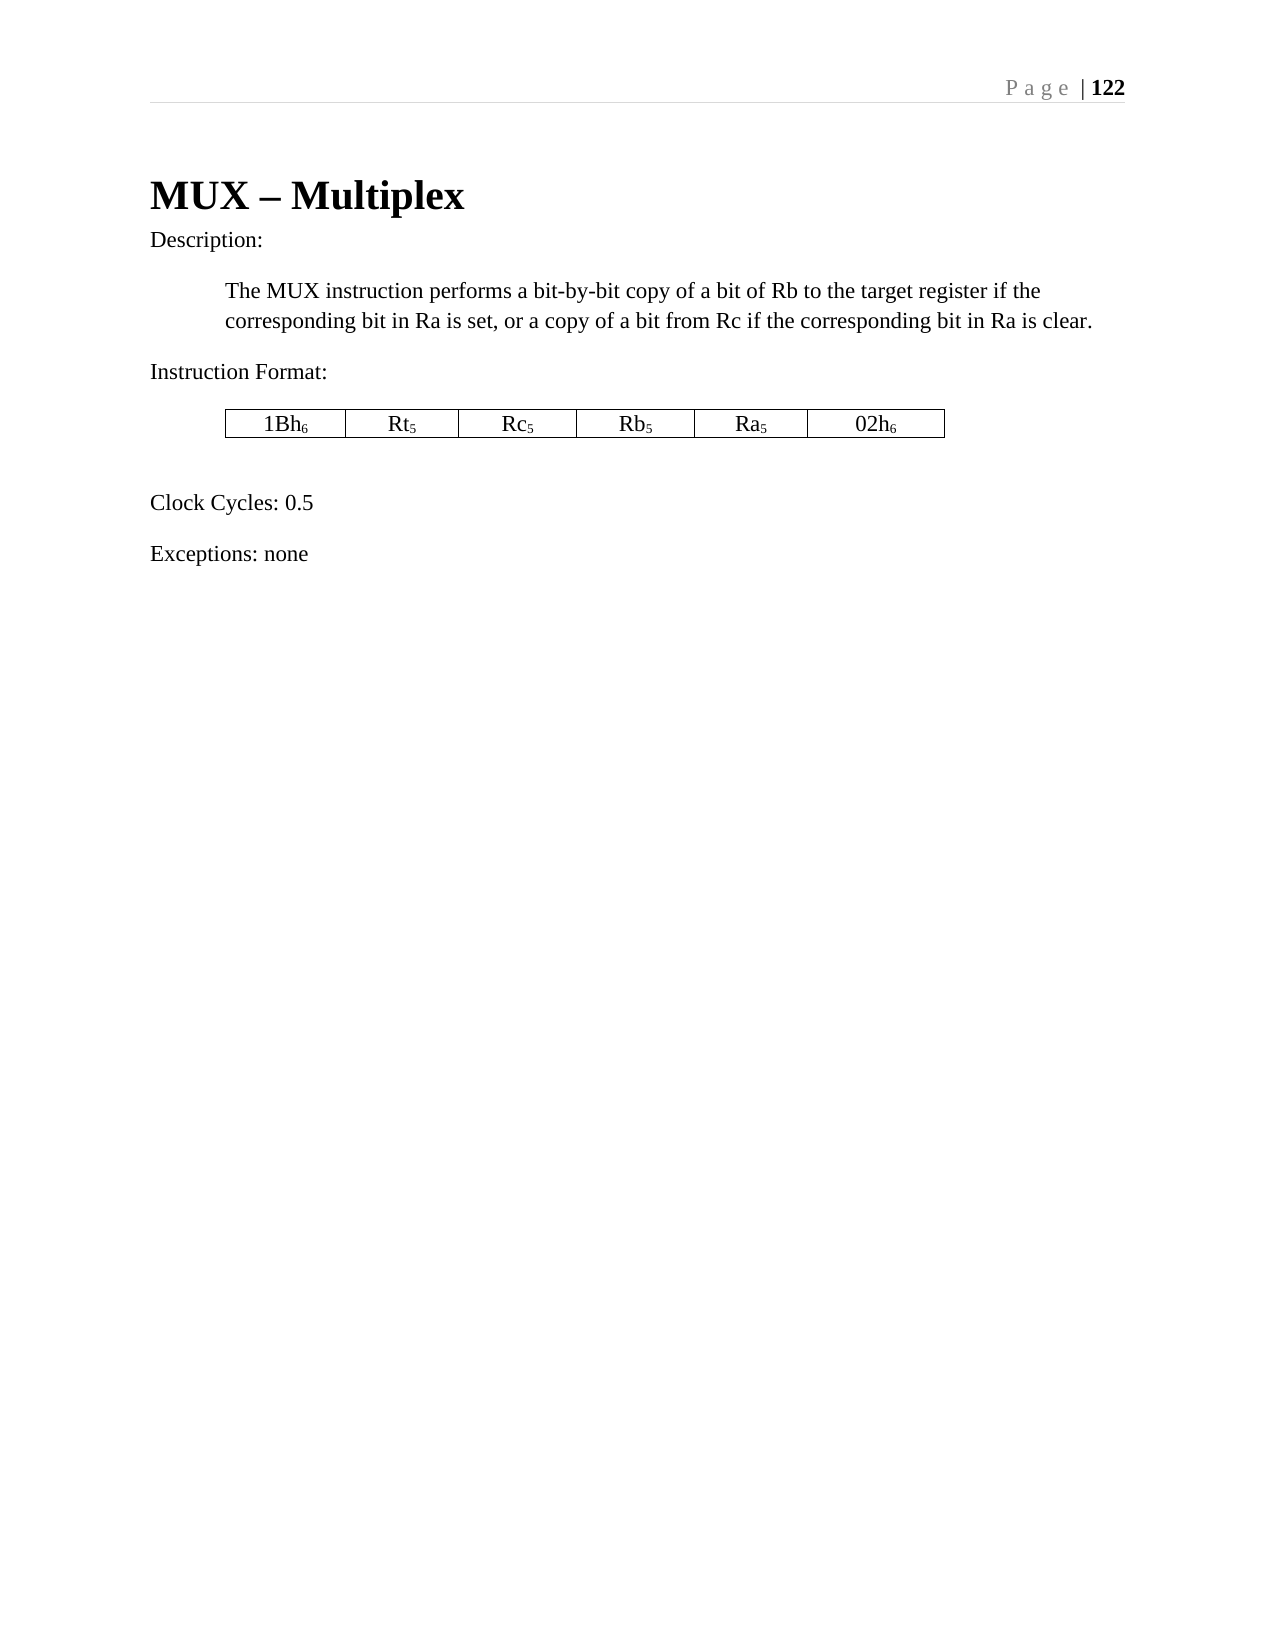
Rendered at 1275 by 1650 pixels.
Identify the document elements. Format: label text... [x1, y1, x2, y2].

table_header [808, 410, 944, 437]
text Description: [150, 226, 1125, 252]
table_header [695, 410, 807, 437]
subtitle MUX – Multiplex [150, 171, 1125, 219]
text Exceptions: none [150, 540, 1125, 566]
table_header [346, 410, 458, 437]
text The MUX instruction performs a bit-by-bit copy of a bit of Rb to the target register if the corresponding bit in Ra is set, or a copy of a bit from Rc if the corresponding bit in Ra is clear. [225, 277, 1125, 333]
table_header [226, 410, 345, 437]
text Clock Cycles: 0.5 [150, 489, 1125, 515]
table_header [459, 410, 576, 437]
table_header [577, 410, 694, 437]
text Instruction Format: [150, 358, 1125, 384]
